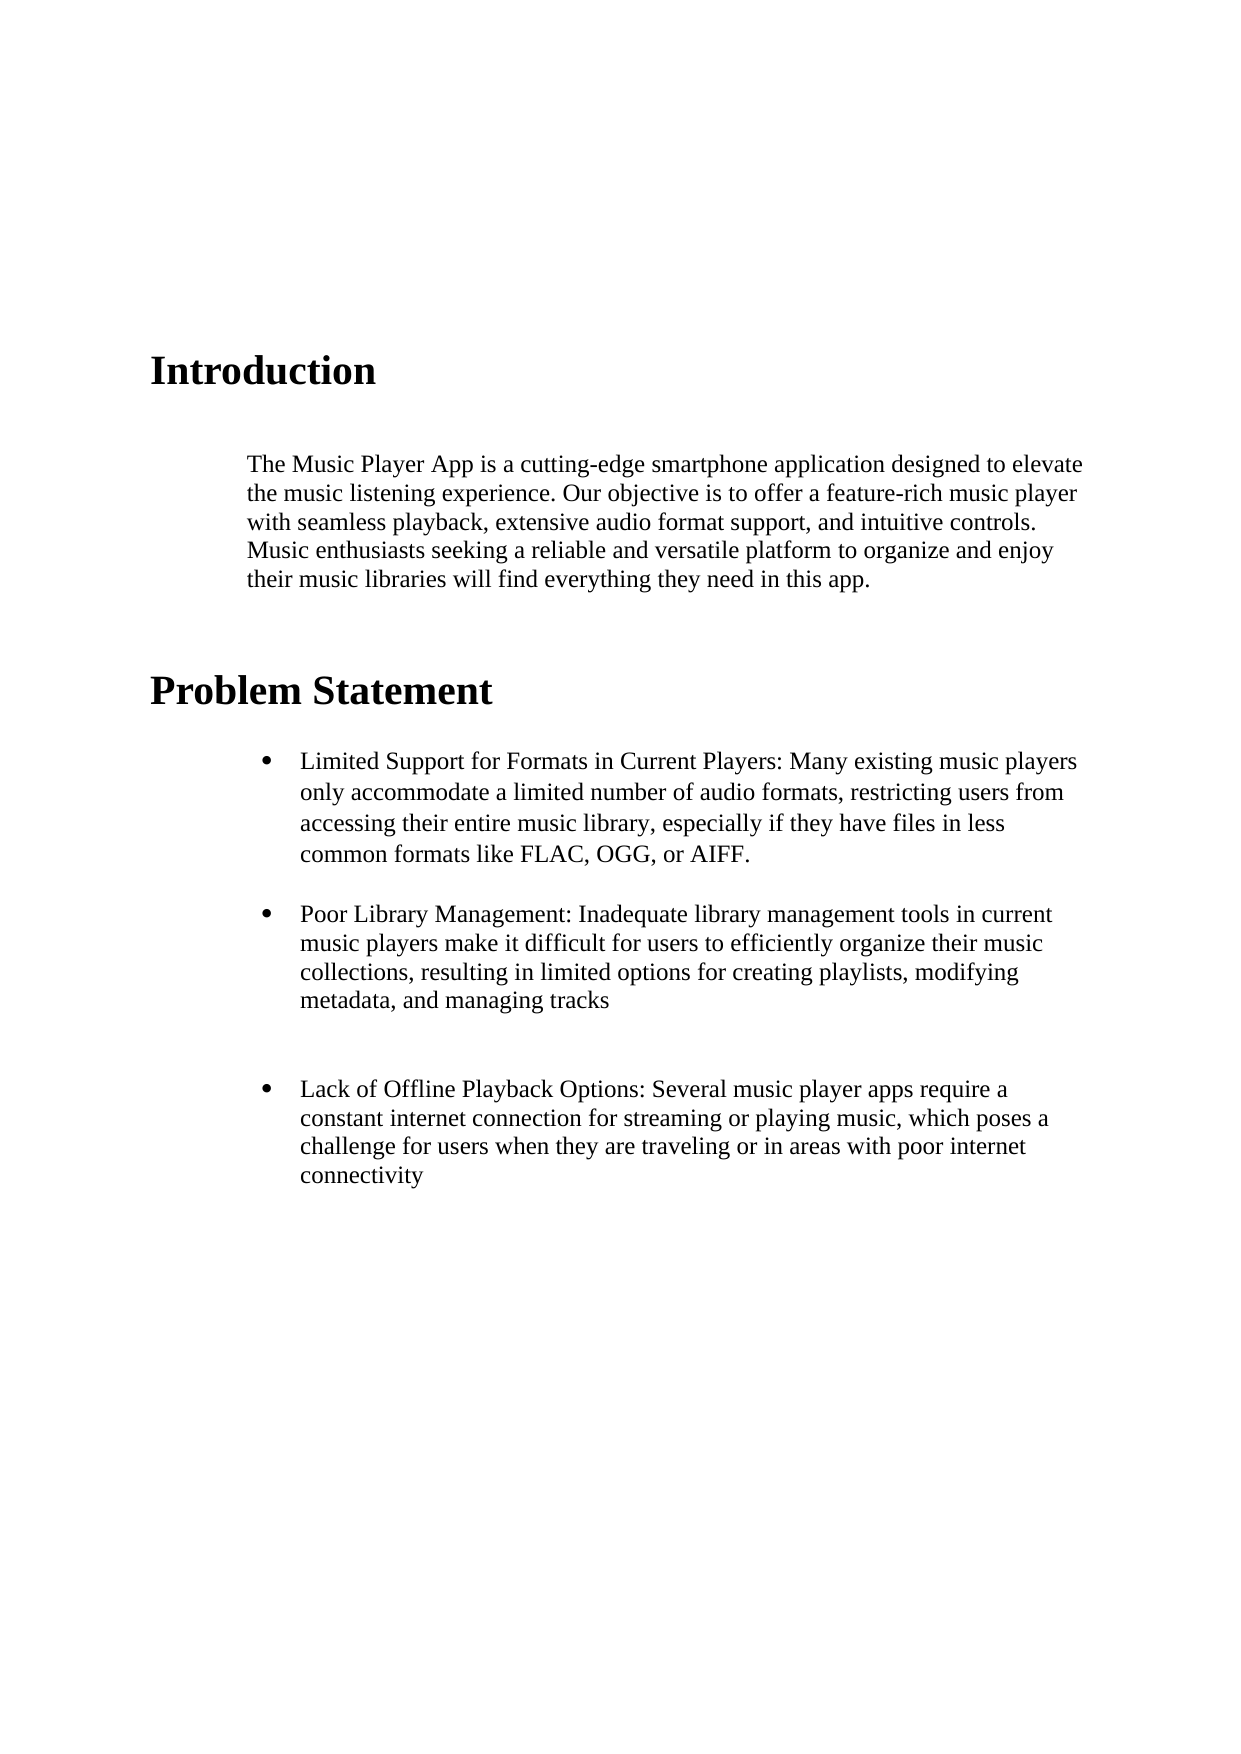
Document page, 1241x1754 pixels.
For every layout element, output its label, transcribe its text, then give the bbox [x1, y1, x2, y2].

list Limited Support for Formats in Current Players: Many existing music players only accommodate a limited number of audio formats, restricting users from accessing their entire music library, especially if they have files in less common formats like FLAC, OGG, or AIFF. [262, 746, 1090, 868]
list Lack of Offline Playback Options: Several music player apps require a constant internet connection for streaming or playing music, which poses a challenge for users when they are traveling or in areas with poor internet connectivity [262, 1074, 1090, 1189]
list Poor Library Management: Inadequate library management tools in current music players make it difficult for users to efficiently organize their music collections, resulting in limited options for creating playlists, modifying metadata, and managing tracks [262, 899, 1090, 1014]
list The Music Player App is a cutting-edge smartphone application designed to elevate the music listening experience. Our objective is to offer a feature-rich music player with seamless playback, extensive audio format support, and intuitive controls. Music enthusiasts seeking a reliable and versatile platform to organize and enjoy their music libraries will find everything they need in this app. [247, 449, 1090, 593]
subtitle Problem Statement [150, 666, 1090, 714]
subtitle Introduction [150, 346, 1090, 394]
